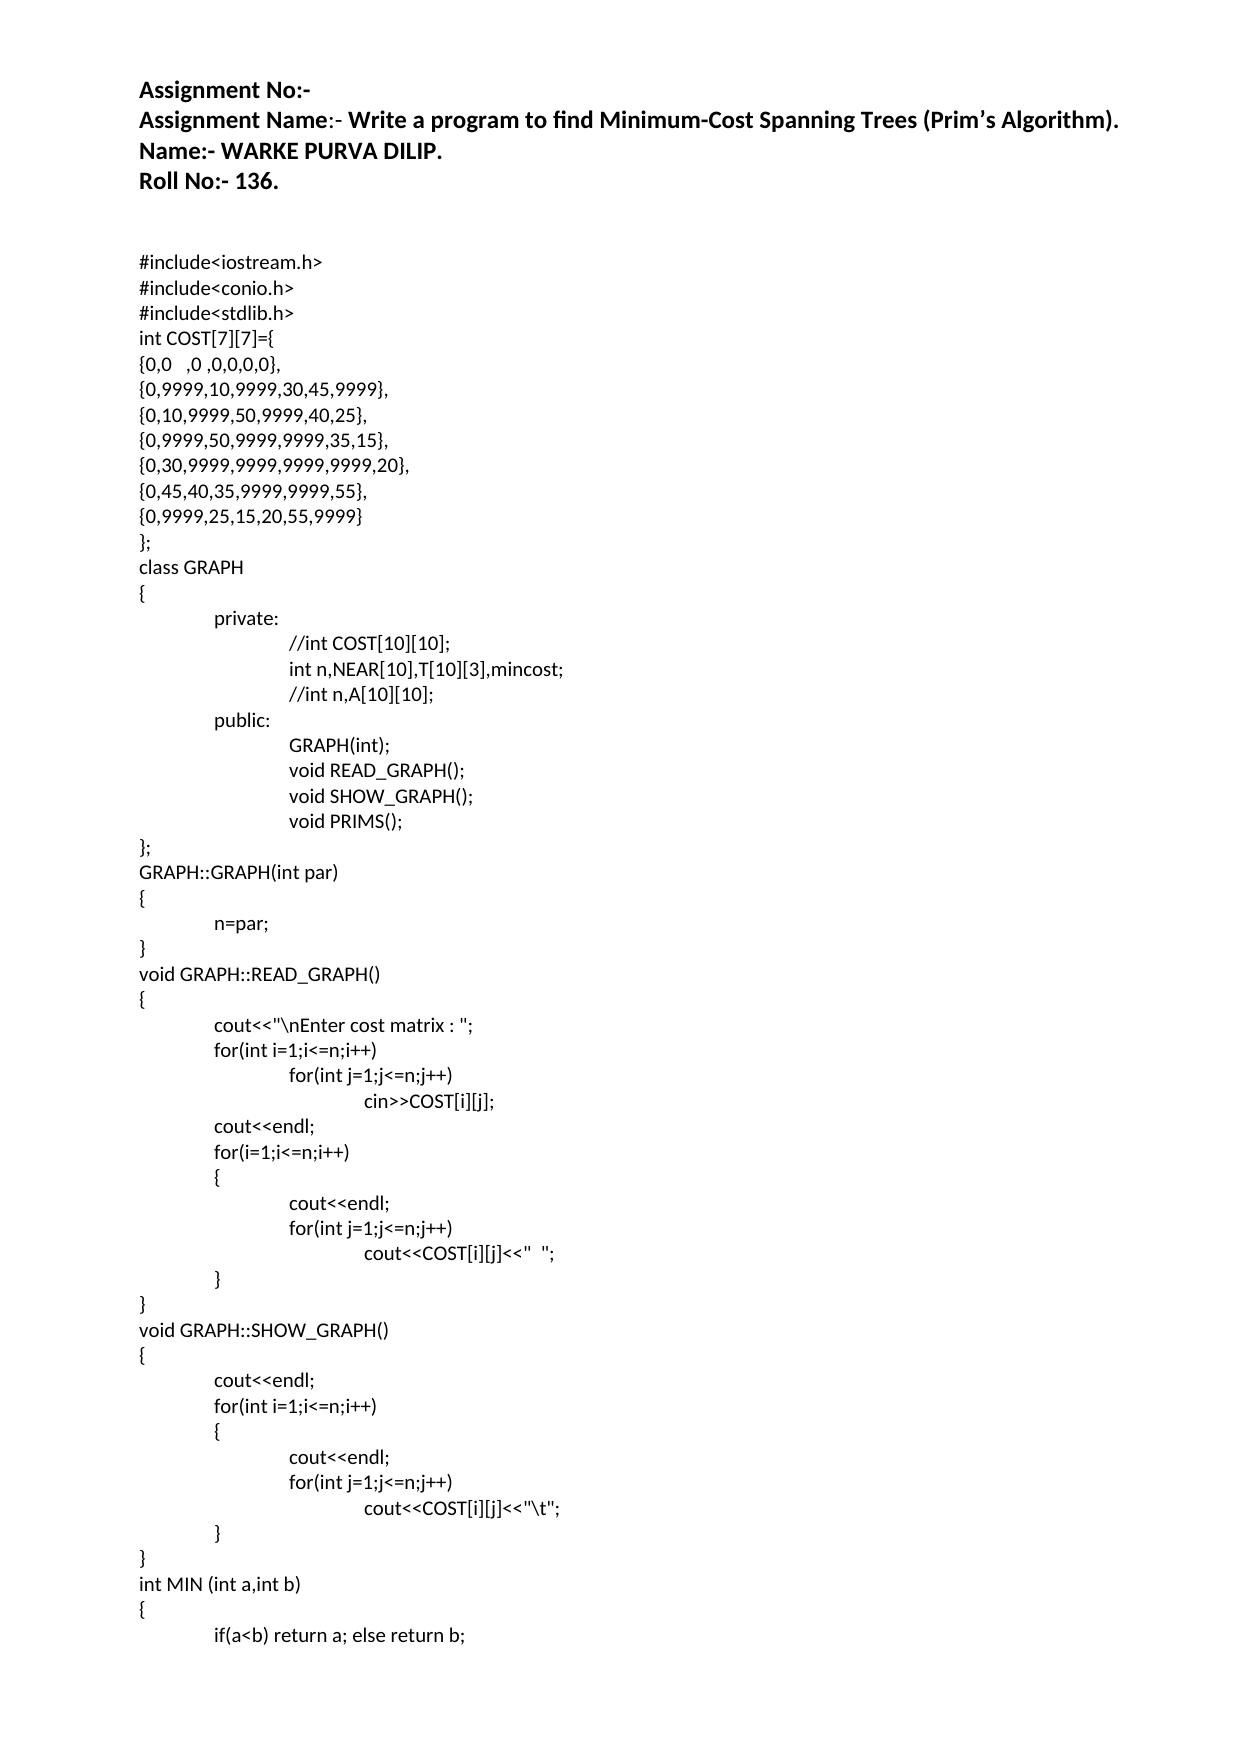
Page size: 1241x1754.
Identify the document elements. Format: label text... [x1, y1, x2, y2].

text #include<iostream.h> [139, 249, 1101, 275]
text public: [139, 707, 1101, 732]
text int MIN (int a,int b) [139, 1571, 1101, 1596]
text for(int i=1;i<=n;i++) [139, 1393, 1101, 1418]
text { [139, 885, 1101, 910]
text } [139, 1291, 1101, 1317]
text }; [139, 529, 1101, 554]
text } [139, 1546, 1101, 1571]
text for(i=1;i<=n;i++) [139, 1139, 1101, 1164]
text { [139, 1418, 1101, 1444]
text int n,NEAR[10],T[10][3],mincost; [139, 656, 1101, 681]
text cout<<endl; [139, 1113, 1101, 1139]
text { [139, 580, 1101, 605]
text void GRAPH::SHOW_GRAPH() [139, 1317, 1101, 1342]
text { [139, 1164, 1101, 1190]
text cout<<COST[i][j]<<" "; [139, 1241, 1101, 1266]
text } [139, 1266, 1101, 1291]
text Assignment Name:- Write a program to find Minimum-Cost Spanning Trees (Prim’s Algorithm). [139, 104, 1173, 135]
text #include<conio.h> [139, 275, 1101, 300]
text void SHOW_GRAPH(); [139, 783, 1101, 808]
text for(int j=1;j<=n;j++) [139, 1215, 1101, 1241]
text { [139, 986, 1101, 1012]
text GRAPH(int); [139, 732, 1101, 758]
text cout<<endl; [139, 1444, 1101, 1469]
text {0,9999,25,15,20,55,9999} [139, 503, 1101, 529]
text {0,9999,50,9999,9999,35,15}, [139, 427, 1101, 453]
text GRAPH::GRAPH(int par) [139, 859, 1101, 885]
text cout<<COST[i][j]<<"\t"; [139, 1495, 1101, 1520]
text for(int j=1;j<=n;j++) [139, 1063, 1101, 1088]
text cout<<"\nEnter cost matrix : "; [139, 1012, 1101, 1037]
text { [139, 1596, 1101, 1622]
text private: [139, 605, 1101, 631]
text void PRIMS(); [139, 808, 1101, 834]
text }; [139, 834, 1101, 859]
text void READ_GRAPH(); [139, 758, 1101, 783]
text #include<stdlib.h> [139, 300, 1101, 326]
text Name:- WARKE PURVA DILIP. [139, 135, 1101, 165]
text {0,45,40,35,9999,9999,55}, [139, 478, 1101, 503]
text } [139, 1520, 1101, 1546]
text //int COST[10][10]; [139, 631, 1101, 656]
text for(int j=1;j<=n;j++) [139, 1469, 1101, 1495]
text {0,9999,10,9999,30,45,9999}, [139, 376, 1101, 402]
text Roll No:- 136. [139, 165, 1101, 196]
text class GRAPH [139, 554, 1101, 580]
text Assignment No:- [139, 74, 1101, 104]
text {0,10,9999,50,9999,40,25}, [139, 402, 1101, 427]
text if(a<b) return a; else return b; [139, 1622, 1101, 1647]
text n=par; [139, 910, 1101, 936]
text //int n,A[10][10]; [139, 681, 1101, 707]
text for(int i=1;i<=n;i++) [139, 1037, 1101, 1063]
text int COST[7][7]={ [139, 326, 1101, 351]
text {0,0 ,0 ,0,0,0,0}, [139, 351, 1101, 376]
text cout<<endl; [139, 1368, 1101, 1393]
text {0,30,9999,9999,9999,9999,20}, [139, 453, 1101, 478]
text { [139, 1342, 1101, 1368]
text void GRAPH::READ_GRAPH() [139, 961, 1101, 986]
text cout<<endl; [139, 1190, 1101, 1215]
text cin>>COST[i][j]; [139, 1088, 1101, 1113]
text } [139, 936, 1101, 961]
